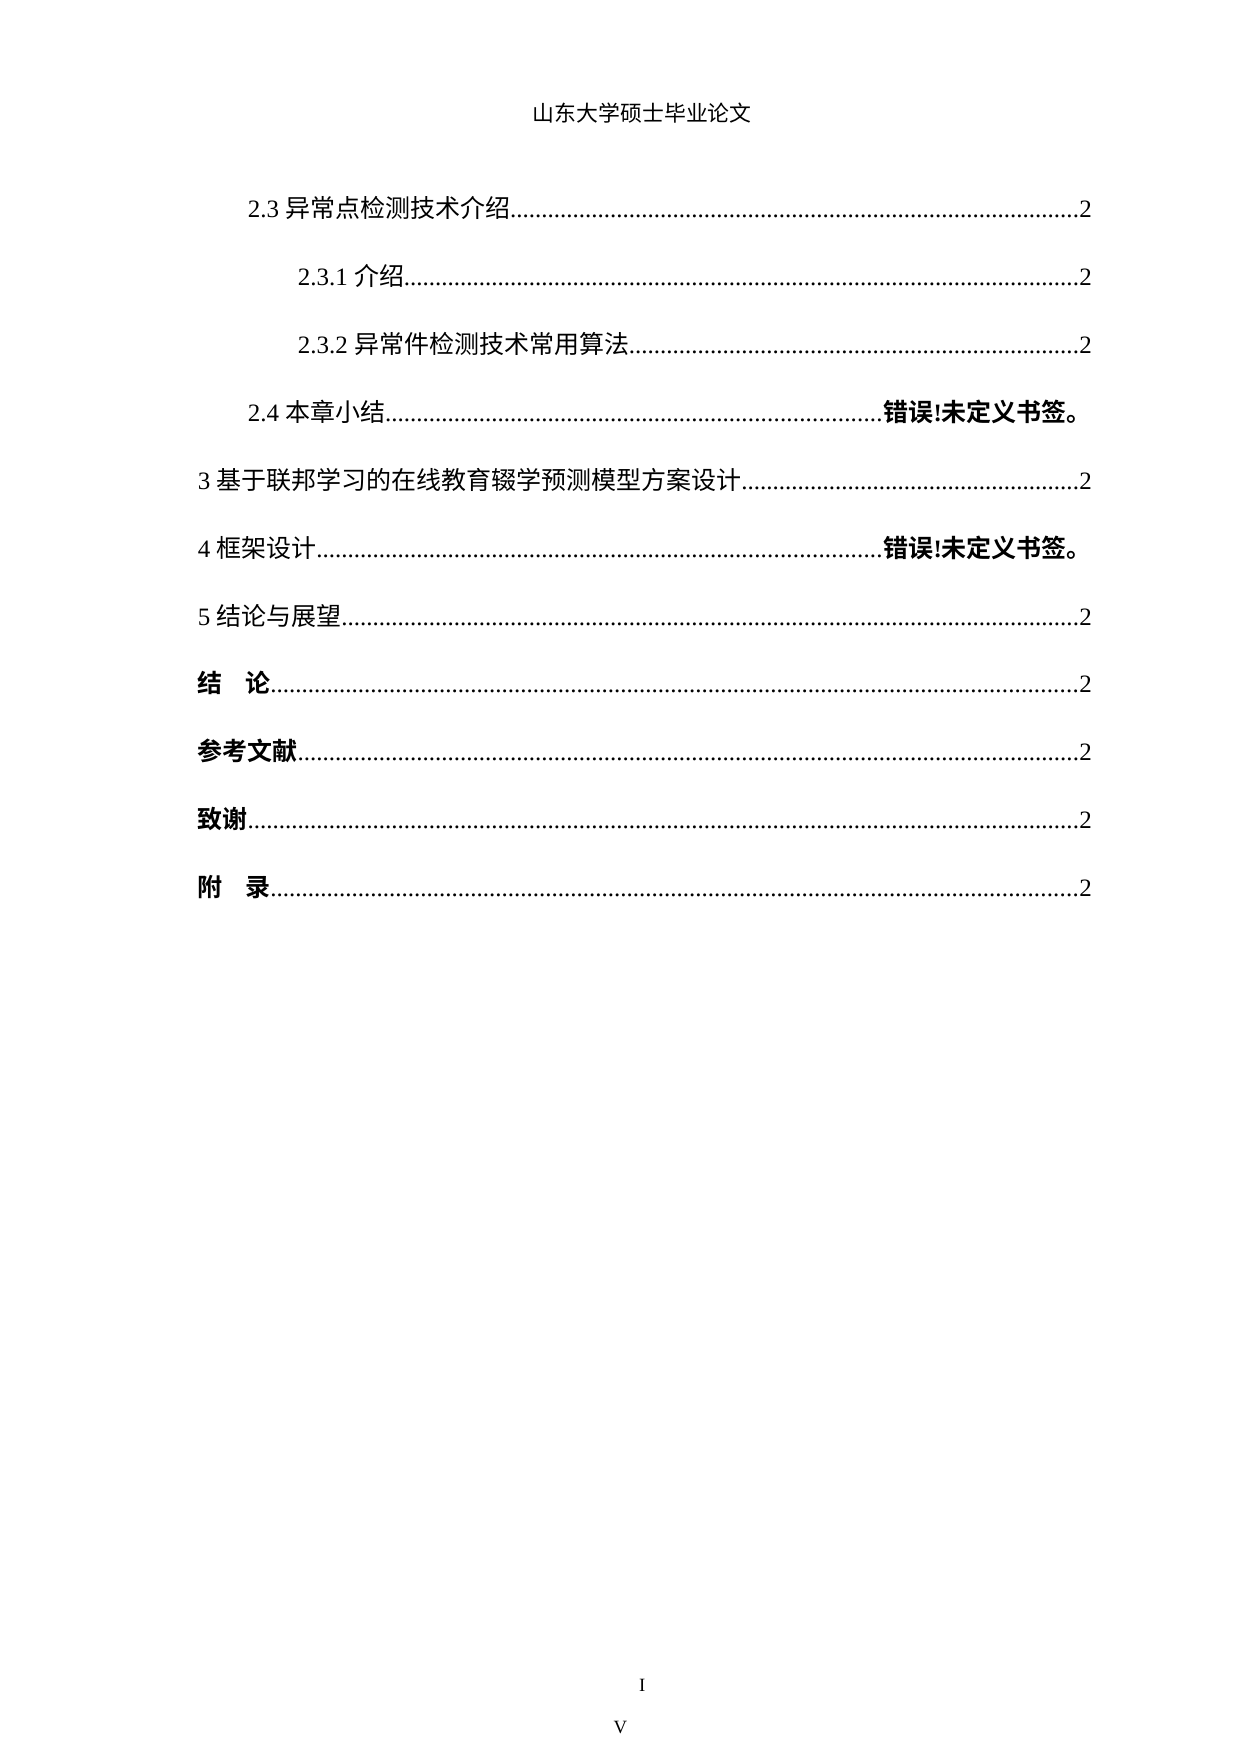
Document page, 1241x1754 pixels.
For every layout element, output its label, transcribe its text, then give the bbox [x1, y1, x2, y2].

text 2.4 本章小结 错误!未定义书签。 [198, 376, 1093, 444]
text 附 录 2 [148, 852, 1093, 920]
text 2.3.1 介绍 2 [248, 241, 1093, 308]
text 2.3 异常点检测技术介绍 2 [198, 173, 1093, 241]
text 致谢 2 [148, 784, 1093, 852]
text 5 结论与展望 2 [148, 580, 1093, 648]
text 4 框架设计 错误!未定义书签。 [148, 512, 1093, 580]
text 3 基于联邦学习的在线教育辍学预测模型方案设计 2 [148, 444, 1093, 512]
text 2.3.2 异常件检测技术常用算法 2 [248, 308, 1093, 376]
text 参考文献 2 [148, 716, 1093, 784]
text 结 论 2 [148, 648, 1093, 716]
